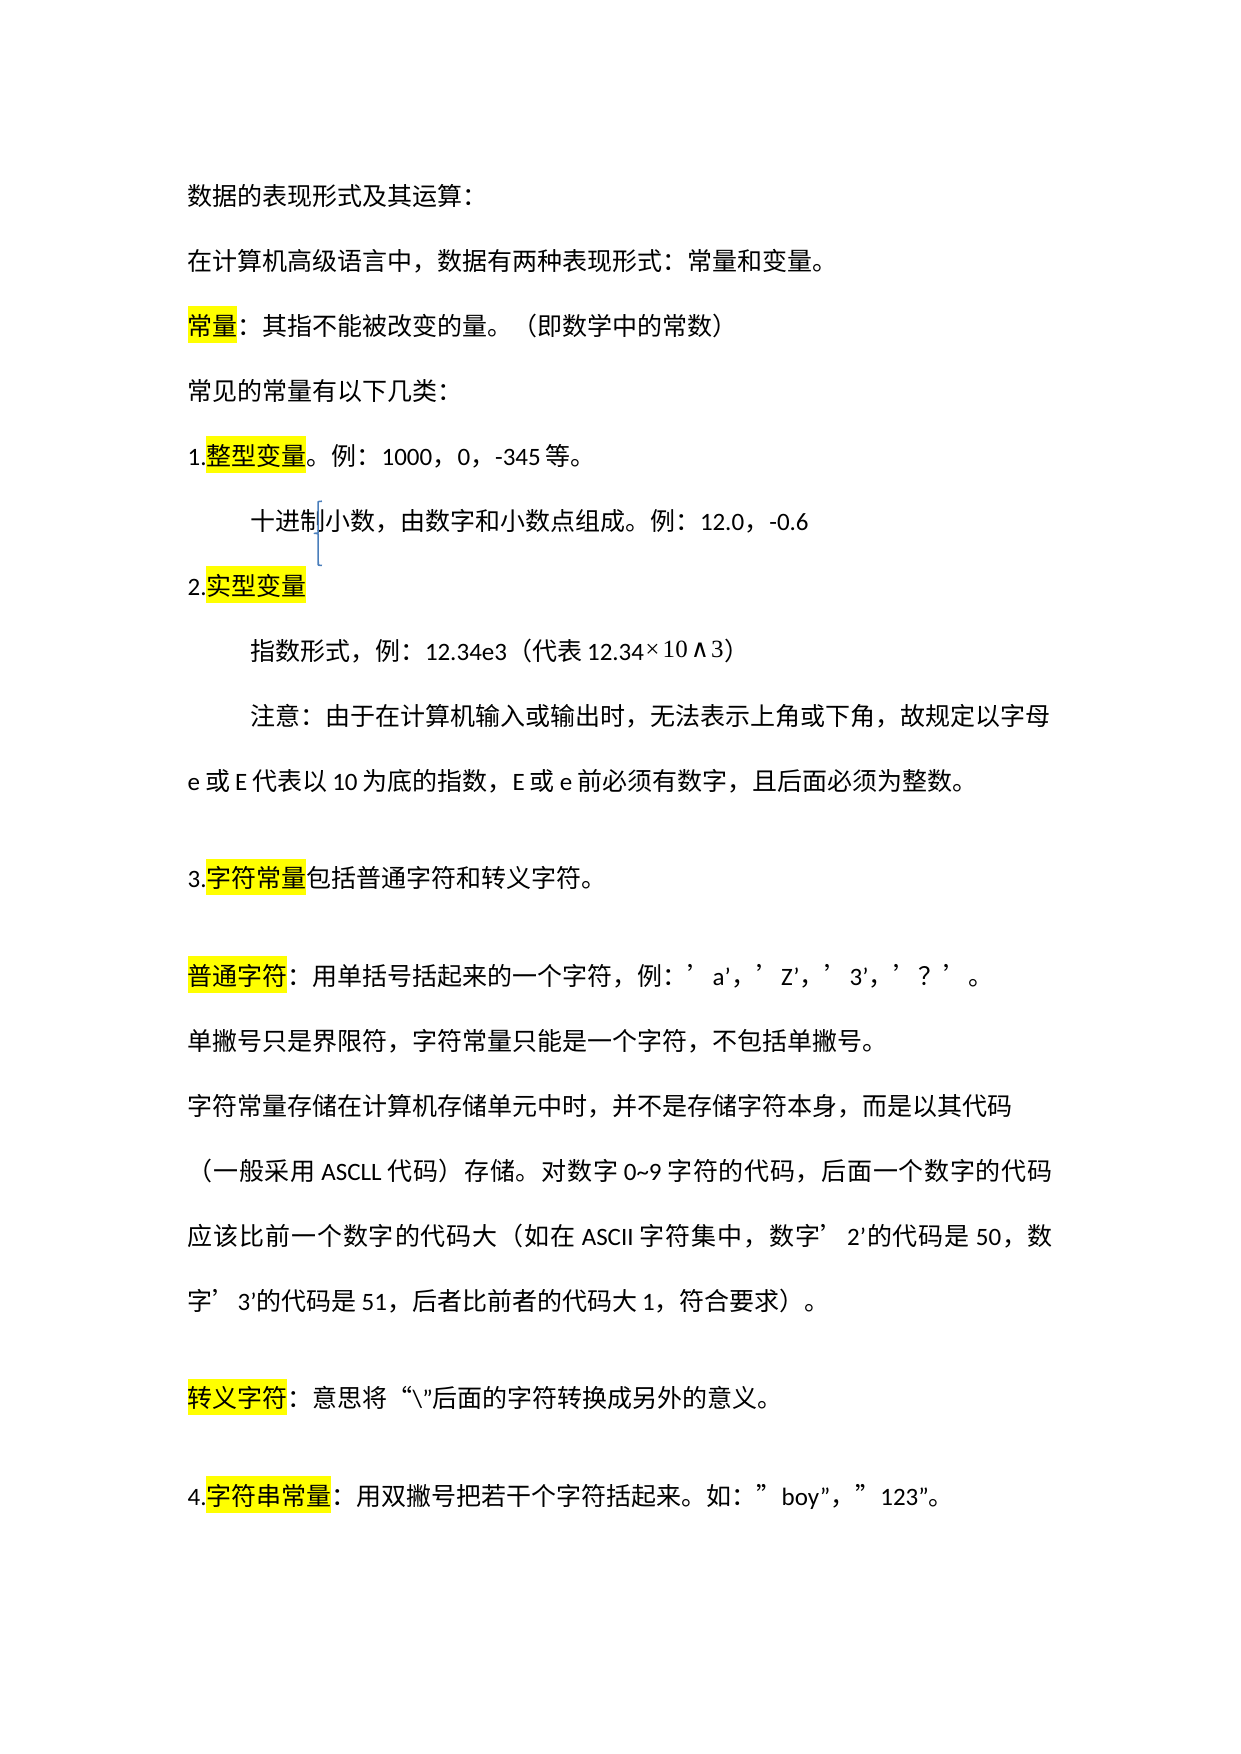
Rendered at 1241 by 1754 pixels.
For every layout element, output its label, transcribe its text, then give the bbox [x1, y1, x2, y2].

text 字符常量存储在计算机存储单元中时，并不是存储字符本身，而是以其代码 [187, 1072, 1053, 1137]
text 1.整型变量。例：1000，0，-345等。 [187, 422, 1053, 487]
text 4.字符串常量：用双撇号把若干个字符括起来。如：”boy”，”123”。 [187, 1462, 1053, 1527]
text 2.实型变量 [187, 552, 1053, 617]
text 常见的常量有以下几类： [187, 357, 1053, 422]
text 常量：其指不能被改变的量。（即数学中的常数） [187, 292, 1053, 357]
text （一般采用ASCLL代码）存储。对数字0~9字符的代码，后面一个数字的代码应该比前一个数字的代码大（如在ASCII字符集中，数字’2’的代码是50，数字’3’的代码是51，后者比前者的代码大1，符合要求）。 [187, 1137, 1053, 1332]
text 在计算机高级语言中，数据有两种表现形式：常量和变量。 [187, 227, 1053, 292]
text 3.字符常量包括普通字符和转义字符。 [187, 844, 1053, 909]
text 注意：由于在计算机输入或输出时，无法表示上角或下角，故规定以字母e或E代表以10为底的指数，E或e前必须有数字，且后面必须为整数。 [187, 682, 1053, 812]
text 转义字符：意思将“\”后面的字符转换成另外的意义。 [187, 1364, 1053, 1429]
text 单撇号只是界限符，字符常量只能是一个字符，不包括单撇号。 [187, 1007, 1053, 1072]
text 指数形式，例：12.34e3（代表12.34） [187, 617, 1053, 682]
text 十进制小数，由数字和小数点组成。例：12.0，-0.6 [187, 487, 1053, 552]
text 普通字符：用单括号括起来的一个字符，例：’a’，’Z’，’3’，’？’。 [187, 942, 1053, 1007]
text 数据的表现形式及其运算： [187, 162, 1053, 227]
